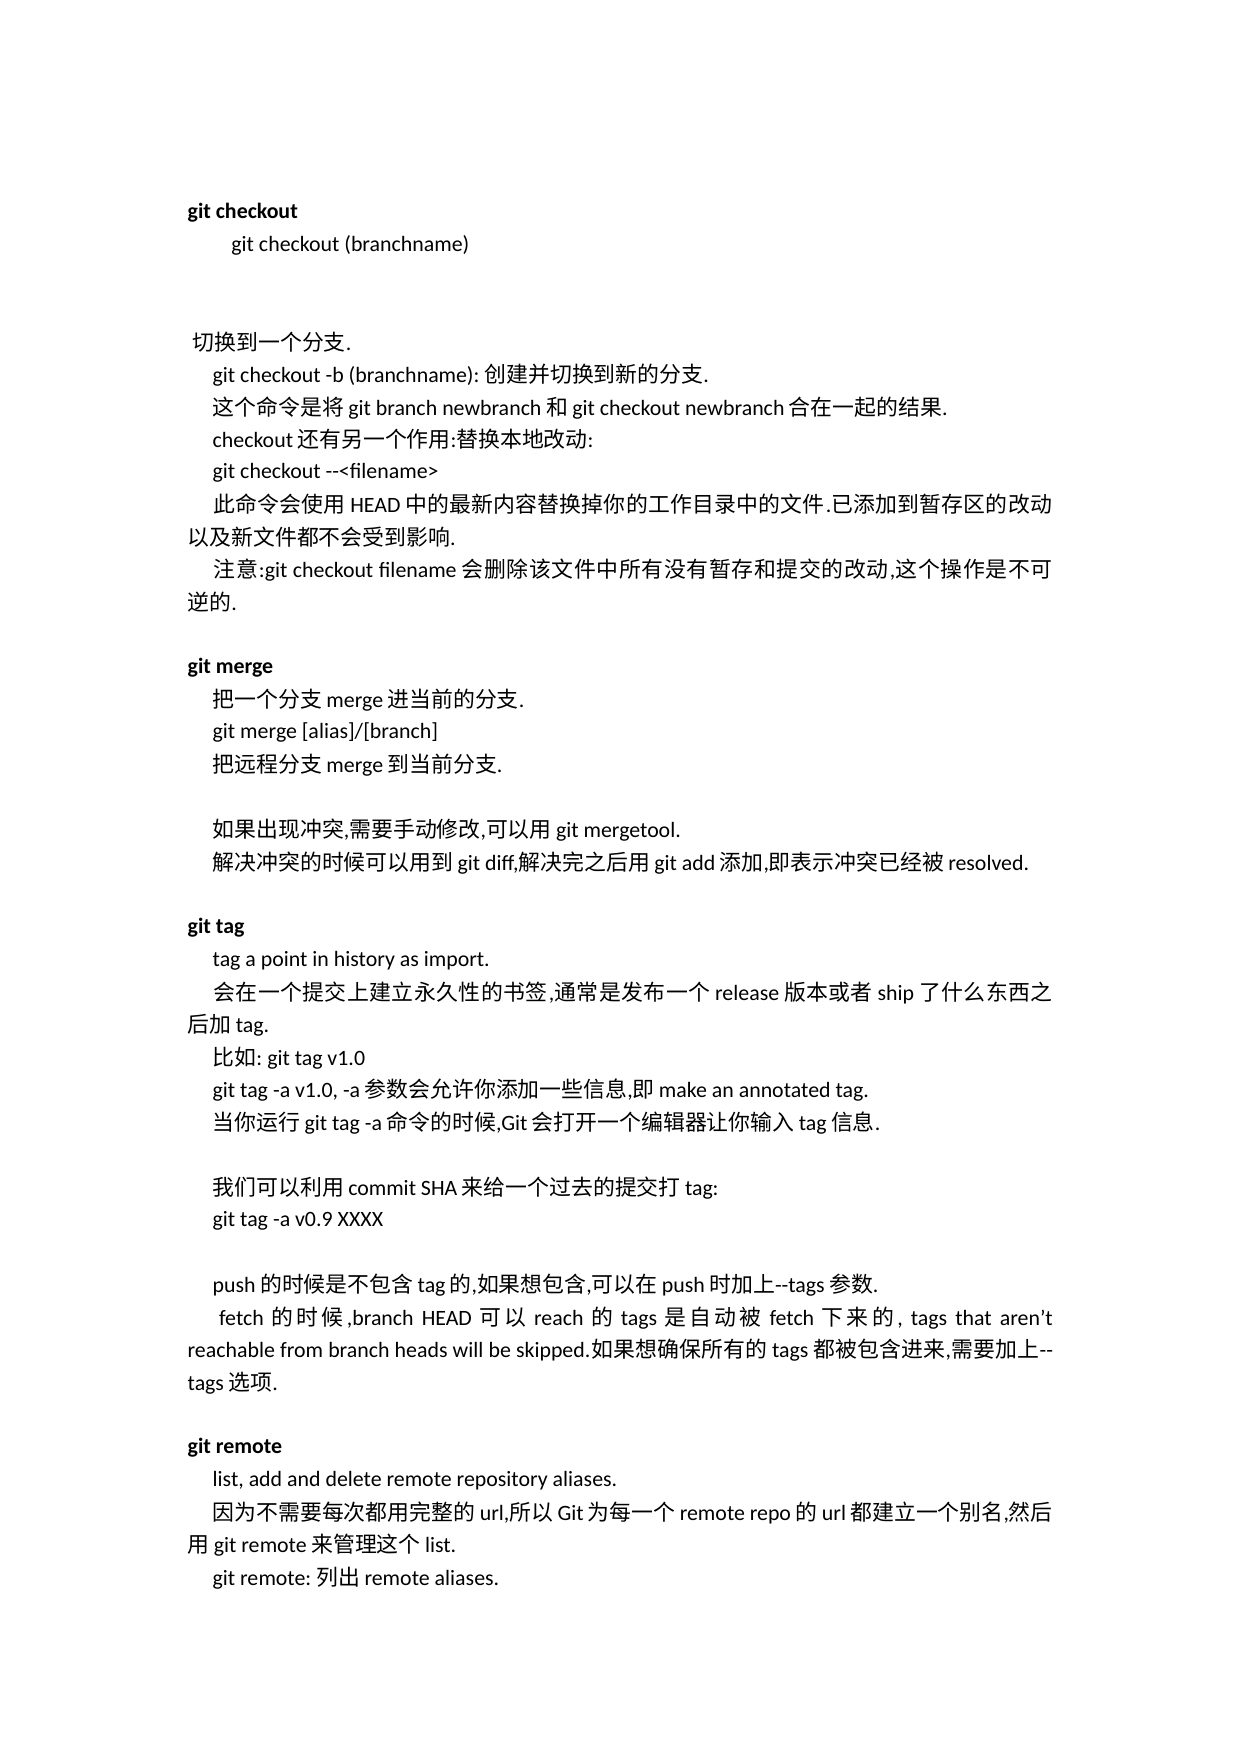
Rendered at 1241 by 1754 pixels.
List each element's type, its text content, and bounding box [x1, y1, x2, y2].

text 因为不需要每次都用完整的url,所以Git为每一个remote repo的url都建立一个别名,然后用git remote来管理这个list. [187, 1494, 1053, 1559]
text 这个命令是将git branch newbranch和git checkout newbranch合在一起的结果. [187, 389, 1053, 422]
text list, add and delete remote repository aliases. [187, 1462, 1053, 1494]
text 注意:git checkout filename会删除该文件中所有没有暂存和提交的改动,这个操作是不可逆的. [187, 552, 1053, 617]
text git tag -a v1.0, -a参数会允许你添加一些信息,即make an annotated tag. [187, 1072, 1053, 1104]
text 切换到一个分支. [187, 324, 1053, 357]
text 此命令会使用HEAD中的最新内容替换掉你的工作目录中的文件.已添加到暂存区的改动以及新文件都不会受到影响. [187, 487, 1053, 552]
text git tag -a v0.9 XXXX [187, 1202, 1053, 1234]
text git checkout [187, 194, 1053, 227]
text git remote [187, 1429, 1053, 1462]
text git merge [alias]/[branch] [187, 714, 1053, 747]
text 比如: git tag v1.0 [187, 1039, 1053, 1072]
text 解决冲突的时候可以用到git diff,解决完之后用git add添加,即表示冲突已经被resolved. [187, 844, 1053, 877]
text push的时候是不包含tag的,如果想包含,可以在push时加上--tags参数. [187, 1267, 1053, 1299]
text 如果出现冲突,需要手动修改,可以用git mergetool. [187, 812, 1053, 844]
text 当你运行git tag -a命令的时候,Git会打开一个编辑器让你输入tag信息. [187, 1104, 1053, 1137]
text git tag [187, 909, 1053, 942]
text 把一个分支merge进当前的分支. [187, 682, 1053, 714]
text checkout还有另一个作用:替换本地改动: [187, 422, 1053, 454]
text git checkout (branchname) [187, 227, 1053, 259]
text git remote: 列出remote aliases. [187, 1559, 1053, 1592]
text 把远程分支merge到当前分支. [187, 747, 1053, 779]
text git checkout -b (branchname): 创建并切换到新的分支. [187, 357, 1053, 389]
text tag a point in history as import. [187, 942, 1053, 974]
text git checkout --<filename> [187, 454, 1053, 487]
text 我们可以利用commit SHA来给一个过去的提交打tag: [187, 1169, 1053, 1202]
text 会在一个提交上建立永久性的书签,通常是发布一个release版本或者ship了什么东西之后加tag. [187, 974, 1053, 1039]
text fetch的时候,branch HEAD可以reach的tags是自动被fetch下来的, tags that aren’t reachable from branch heads will be skipped.如果想确保所有的tags都被包含进来,需要加上--tags选项. [187, 1299, 1053, 1397]
text git merge [187, 649, 1053, 682]
